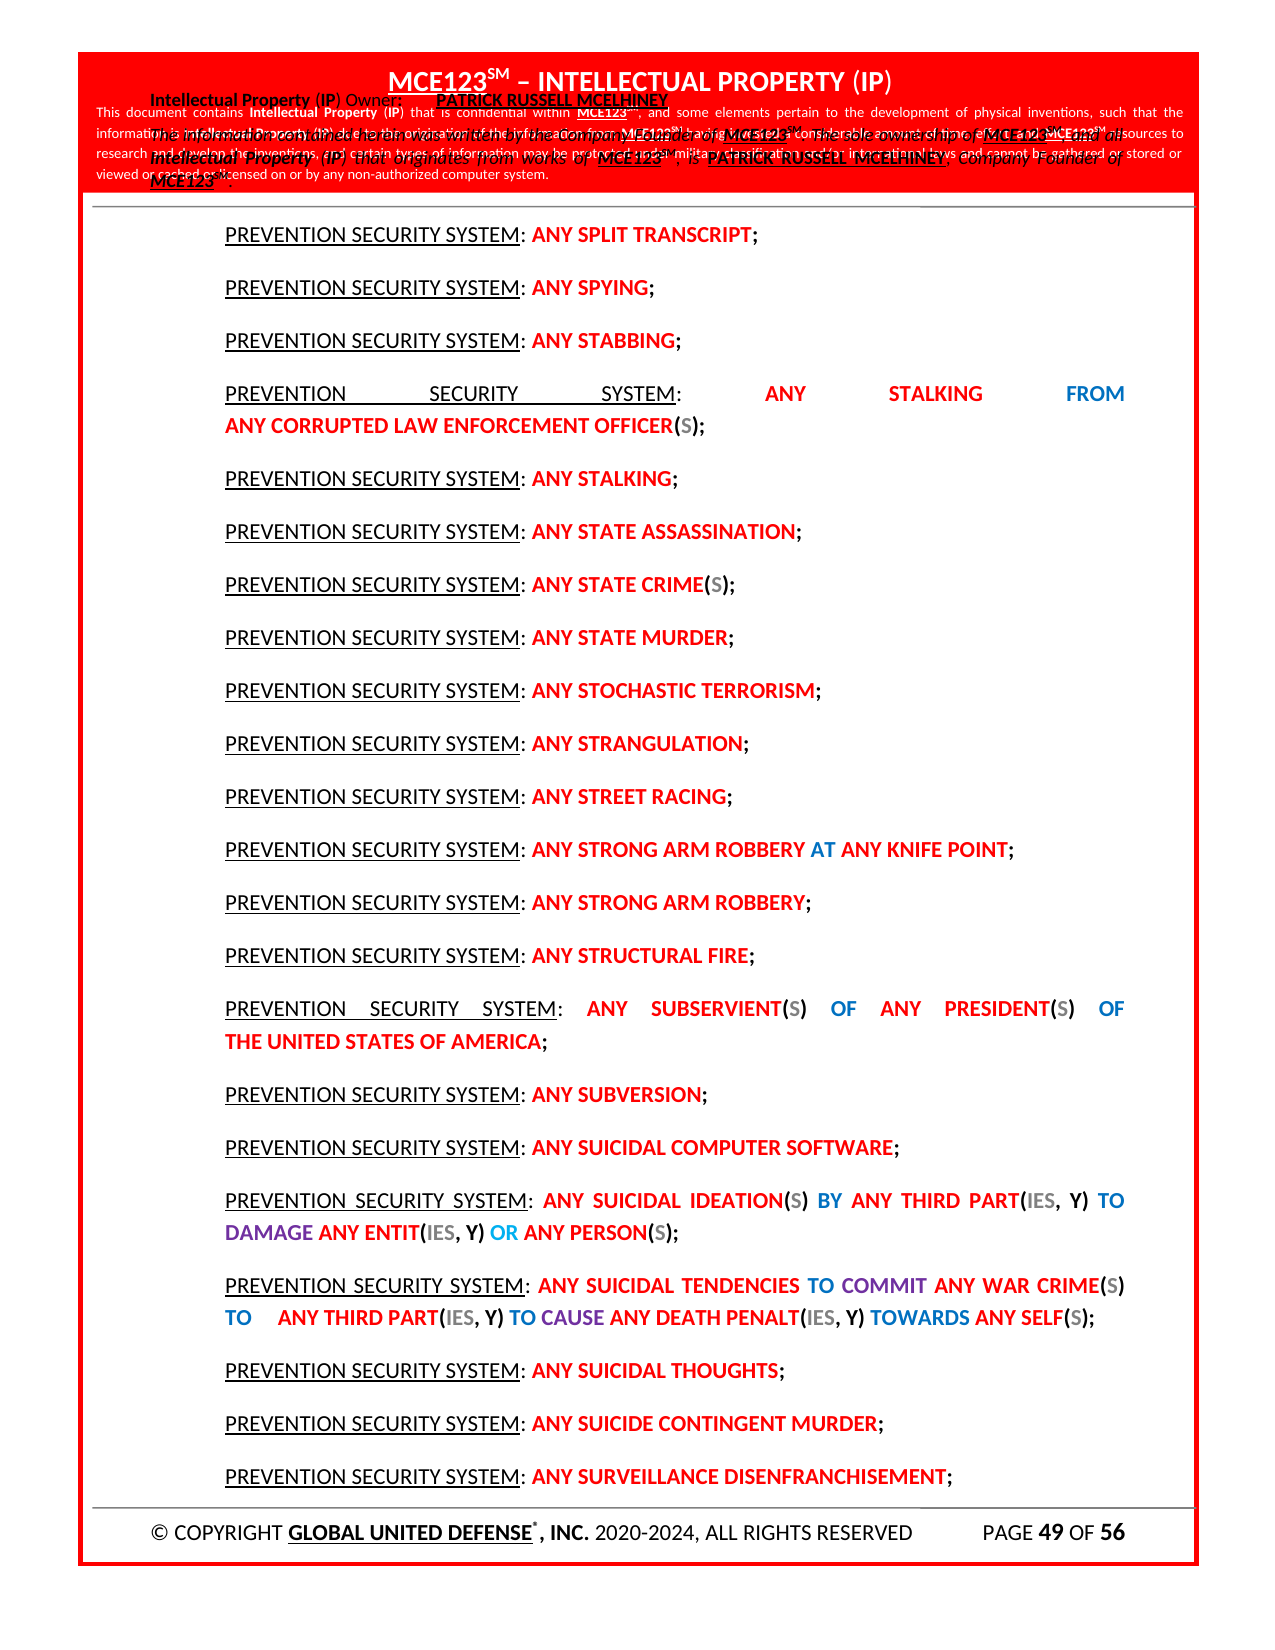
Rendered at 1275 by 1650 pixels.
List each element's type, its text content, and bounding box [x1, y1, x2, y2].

text PREVENTION SECURITY SYSTEM: ANY SPYING; [225, 273, 1125, 301]
text PREVENTION SECURITY SYSTEM: ANY SUICIDAL IDEATION(S) BY ANY THIRD PART(IES, Y) TO DAMAGE ANY ENTIT(IES, Y) OR ANY PERSON(S); [225, 1186, 1125, 1246]
text PREVENTION SECURITY SYSTEM: ANY STREET RACING; [225, 782, 1125, 811]
text PREVENTION SECURITY SYSTEM: ANY STOCHASTIC TERRORISM; [225, 676, 1125, 704]
text PREVENTION SECURITY SYSTEM: ANY SUICIDAL TENDENCIES TO COMMIT ANY WAR CRIME(S) TO ANY THIRD PART(IES, Y) TO CAUSE ANY DEATH PENALT(IES, Y) TOWARDS ANY SELF(S); [225, 1271, 1125, 1331]
text PREVENTION SECURITY SYSTEM: ANY SURVEILLANCE DISENFRANCHISEMENT; [225, 1462, 1125, 1490]
text PREVENTION SECURITY SYSTEM: ANY STRANGULATION; [225, 729, 1125, 757]
text PREVENTION SECURITY SYSTEM: ANY STRONG ARM ROBBERY; [225, 888, 1125, 917]
text PREVENTION SECURITY SYSTEM: ANY STABBING; [225, 326, 1125, 354]
text PREVENTION SECURITY SYSTEM: ANY STALKING; [225, 464, 1125, 492]
text PREVENTION SECURITY SYSTEM: ANY SUICIDAL COMPUTER SOFTWARE; [225, 1133, 1125, 1161]
text PREVENTION SECURITY SYSTEM: ANY STATE MURDER; [225, 623, 1125, 651]
text PREVENTION SECURITY SYSTEM: ANY SUICIDAL THOUGHTS; [225, 1356, 1125, 1384]
text PREVENTION SECURITY SYSTEM: ANY STATE CRIME(S); [225, 570, 1125, 598]
text PREVENTION SECURITY SYSTEM: ANY STRONG ARM ROBBERY AT ANY KNIFE POINT; [225, 836, 1125, 863]
text PREVENTION SECURITY SYSTEM: ANY STALKING FROM ANY CORRUPTED LAW ENFORCEMENT OFFICER(S); [225, 379, 1125, 439]
text PREVENTION SECURITY SYSTEM: ANY SPLIT TRANSCRIPT; [225, 220, 1125, 248]
text PREVENTION SECURITY SYSTEM: ANY SUBSERVIENT(S) OF ANY PRESIDENT(S) OF THE UNITED STATES OF AMERICA; [225, 994, 1125, 1055]
text PREVENTION SECURITY SYSTEM: ANY STRUCTURAL FIRE; [225, 942, 1125, 969]
text PREVENTION SECURITY SYSTEM: ANY SUBVERSION; [225, 1080, 1125, 1108]
text PREVENTION SECURITY SYSTEM: ANY SUICIDE CONTINGENT MURDER; [225, 1409, 1125, 1437]
text PREVENTION SECURITY SYSTEM: ANY STATE ASSASSINATION; [225, 517, 1125, 545]
